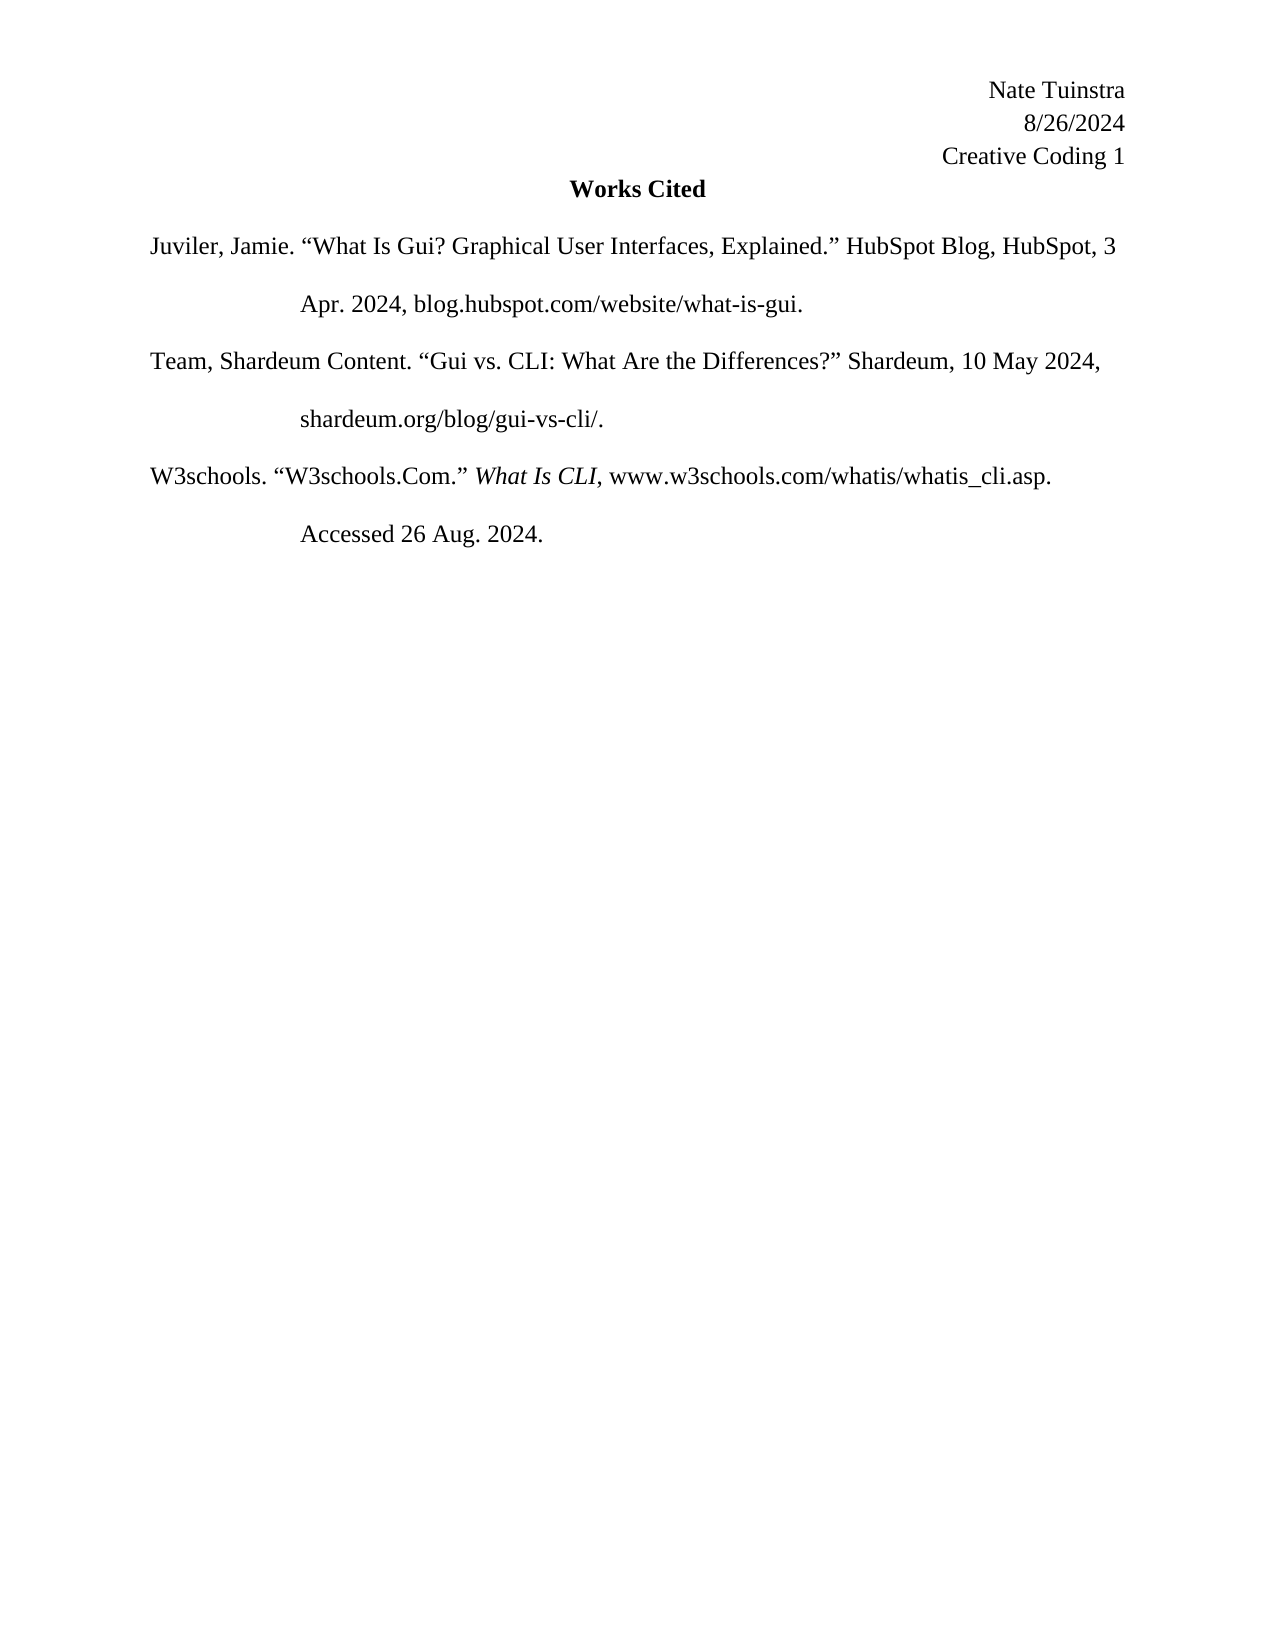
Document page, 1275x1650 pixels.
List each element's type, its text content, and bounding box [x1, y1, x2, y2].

text W3schools. “W3schools.Com.” What Is CLI, www.w3schools.com/whatis/whatis_cli.asp. Accessed 26 Aug. 2024. [150, 461, 1125, 547]
text Works Cited [150, 174, 1125, 202]
text Team, Shardeum Content. “Gui vs. CLI: What Are the Differences?” Shardeum, 10 May 2024, shardeum.org/blog/gui-vs-cli/. [150, 346, 1125, 432]
text Juviler, Jamie. “What Is Gui? Graphical User Interfaces, Explained.” HubSpot Blog, HubSpot, 3 Apr. 2024, blog.hubspot.com/website/what-is-gui. [150, 231, 1125, 317]
